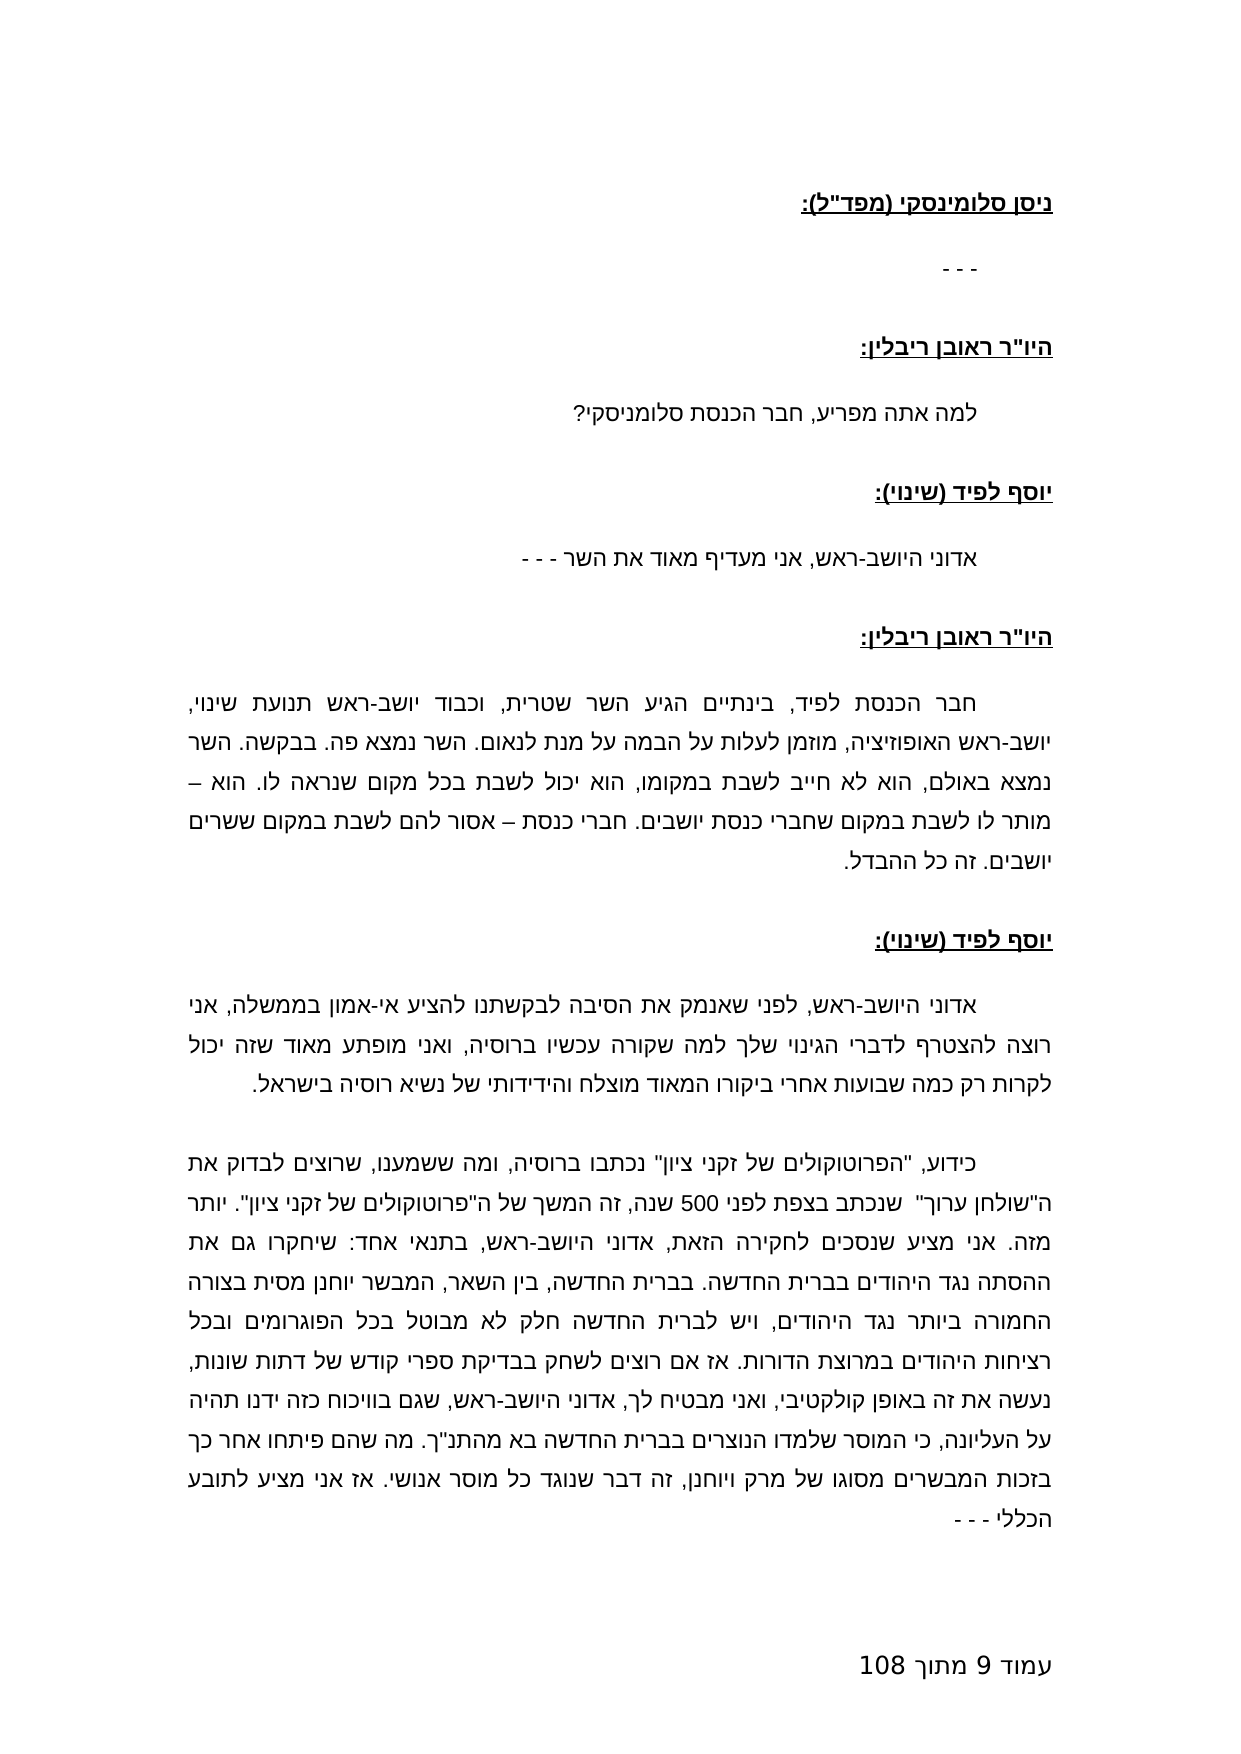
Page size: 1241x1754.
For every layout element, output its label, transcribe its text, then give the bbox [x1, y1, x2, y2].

text יוסף לפיד (שינוי): [187, 927, 1053, 953]
text כידוע, "הפרוטוקולים של זקני ציון" נכתבו ברוסיה, ומה ששמענו, שרוצים לבדוק את ה"שולחן ערוך" שנכתב בצפת לפני 500 שנה, זה המשך של ה"פרוטוקולים של זקני ציון". יותר מזה. אני מציע שנסכים לחקירה הזאת, אדוני היושב-ראש, בתנאי אחד: שיחקרו גם את ההסתה נגד היהודים בברית החדשה. בברית החדשה, בין השאר, המבשר יוחנן מסית בצורה החמורה ביותר נגד היהודים, ויש לברית החדשה חלק לא מבוטל בכל הפוגרומים ובכל רציחות היהודים במרוצת הדורות. אז אם רוצים לשחק בבדיקת ספרי קודש של דתות שונות, נעשה את זה באופן קולקטיבי, ואני מבטיח לך, אדוני היושב-ראש, שגם בוויכוח כזה ידנו תהיה על העליונה, כי המוסר שלמדו הנוצרים בברית החדשה בא מהתנ"ך. מה שהם פיתחו אחר כך בזכות המבשרים מסוגו של מרק ויוחנן, זה דבר שנוגד כל מוסר אנושי. אז אני מציע לתובע הכללי - - - [187, 1150, 1053, 1532]
text חבר הכנסת לפיד, בינתיים הגיע השר שטרית, וכבוד יושב-ראש תנועת שינוי, יושב-ראש האופוזיציה, מוזמן לעלות על הבמה על מנת לנאום. השר נמצא פה. בבקשה. השר נמצא באולם, הוא לא חייב לשבת במקומו, הוא יכול לשבת בכל מקום שנראה לו. הוא – מותר לו לשבת במקום שחברי כנסת יושבים. חברי כנסת – אסור להם לשבת במקום ששרים יושבים. זה כל ההבדל. [187, 690, 1053, 874]
text אדוני היושב-ראש, לפני שאנמק את הסיבה לבקשתנו להציע אי-אמון בממשלה, אני רוצה להצטרף לדברי הגינוי שלך למה שקורה עכשיו ברוסיה, ואני מופתע מאוד שזה יכול לקרות רק כמה שבועות אחרי ביקורו המאוד מוצלח והידידותי של נשיא רוסיה בישראל. [187, 992, 1053, 1098]
text ניסן סלומינסקי (מפד"ל): [187, 189, 1053, 216]
text אדוני היושב-ראש, אני מעדיף מאוד את השר - - - [187, 545, 1053, 571]
text למה אתה מפריע, חבר הכנסת סלומניסקי? [187, 400, 1053, 426]
text היו"ר ראובן ריבלין: [187, 334, 1053, 361]
text - - - [187, 255, 1053, 282]
text יוסף לפיד (שינוי): [187, 479, 1053, 505]
text היו"ר ראובן ריבלין: [187, 624, 1053, 650]
